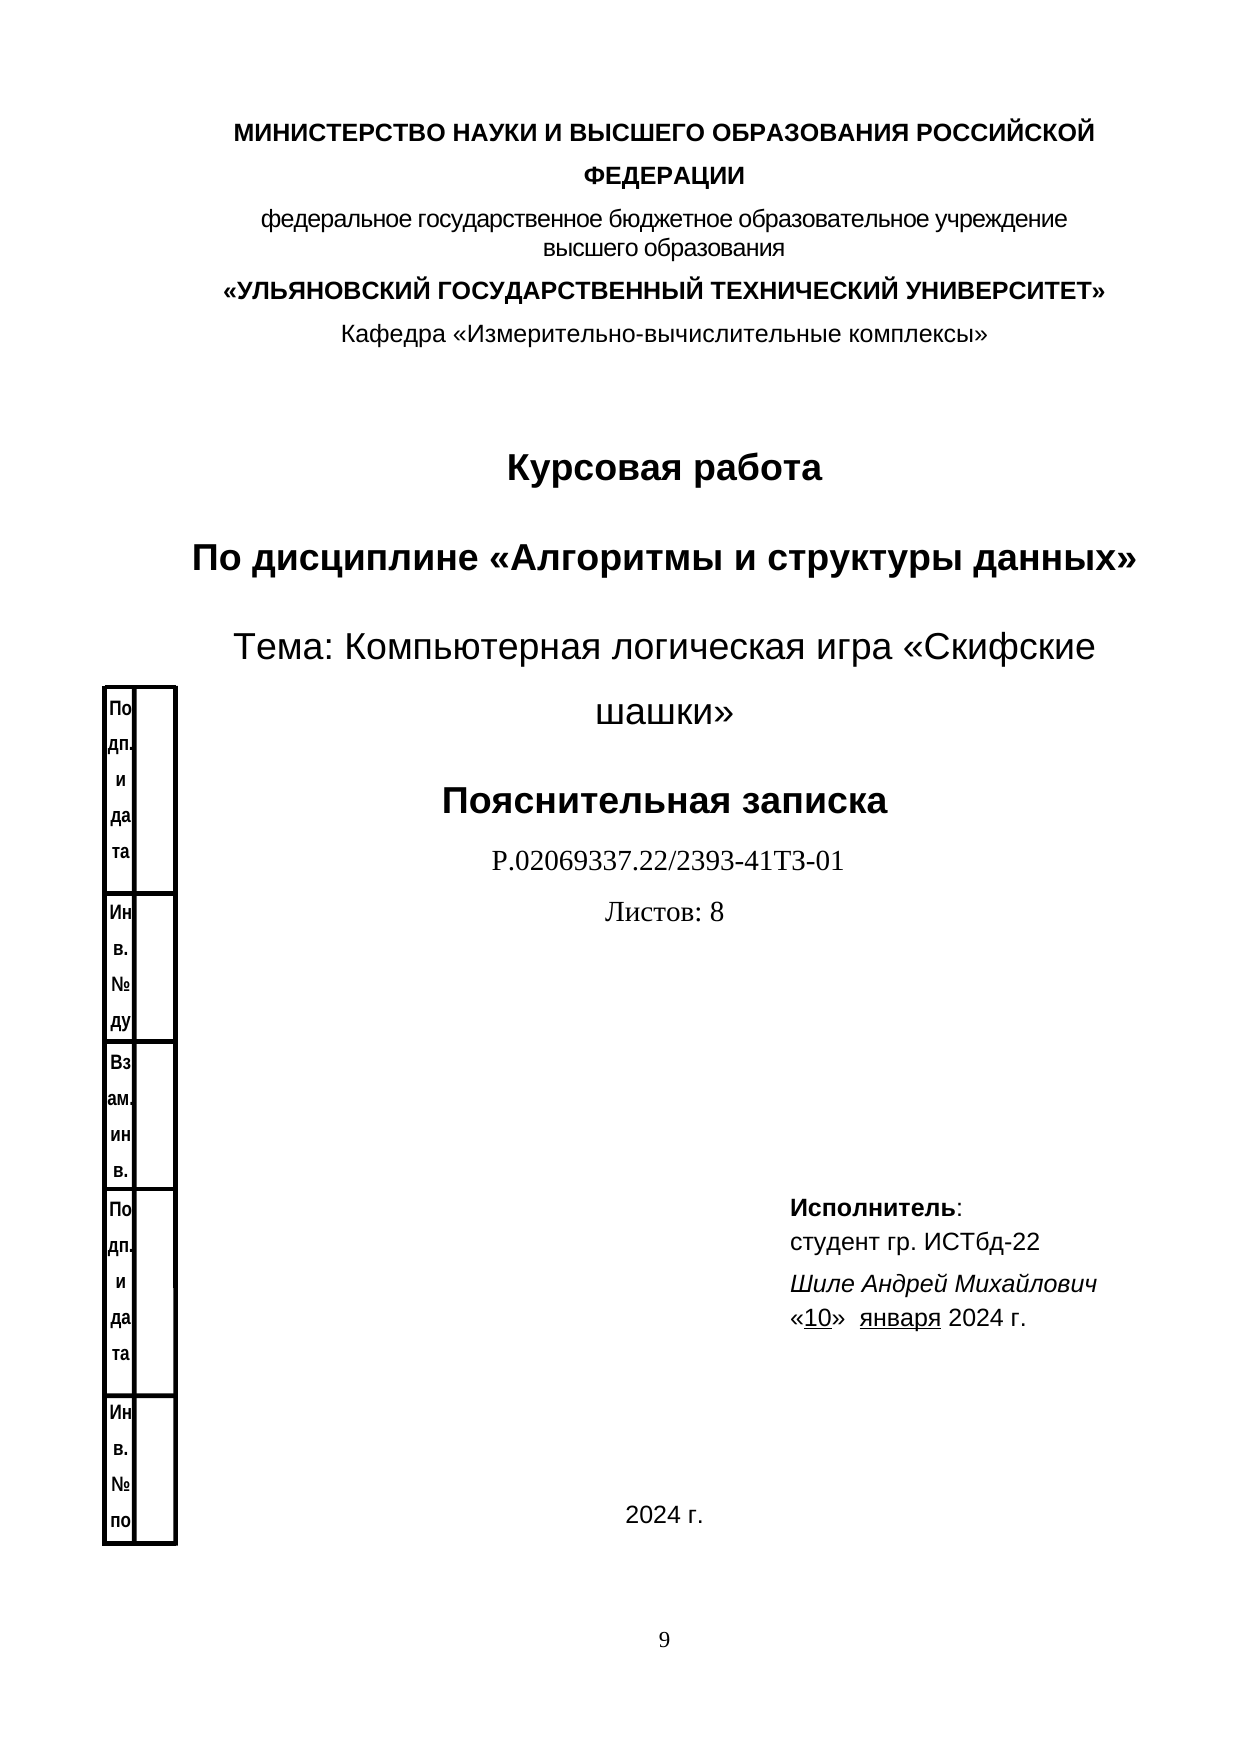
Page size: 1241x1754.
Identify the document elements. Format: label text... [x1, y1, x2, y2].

text Курсовая работа [177, 445, 1152, 488]
text Исполнитель: [790, 1193, 1152, 1221]
text «УЛЬЯНОВСКИЙ ГОСУДАРСТВЕННЫЙ ТЕХНИЧЕСКИЙ УНИВЕРСИТЕТ» [177, 276, 1152, 305]
text Шиле Андрей Михайлович [790, 1268, 1152, 1297]
text 2024 г. [177, 1500, 1152, 1528]
text высшего образования [177, 233, 1152, 262]
text Кафедра «Измерительно-вычислительные комплексы» [177, 319, 1152, 348]
text федеральное государственное бюджетное образовательное учреждение [177, 204, 1152, 233]
text «10» января 2024 г. [790, 1303, 1152, 1332]
text Р.02069337.22/2393-41ТЗ-01 [177, 843, 1152, 877]
text Листов: 8 [177, 894, 1152, 927]
text По дисциплине «Алгоритмы и структуры данных» [177, 535, 1152, 578]
text МИНИСТЕРСТВО НАУКИ И ВЫСШЕГО ОБРАЗОВАНИЯ РОССИЙСКОЙ ФЕДЕРАЦИИ [177, 118, 1152, 190]
text студент гр. ИСТбд-22 [790, 1227, 1152, 1256]
text Пояснительная записка [177, 779, 1152, 822]
text Тема: Компьютерная логическая игра «Скифские шашки» [177, 624, 1152, 732]
